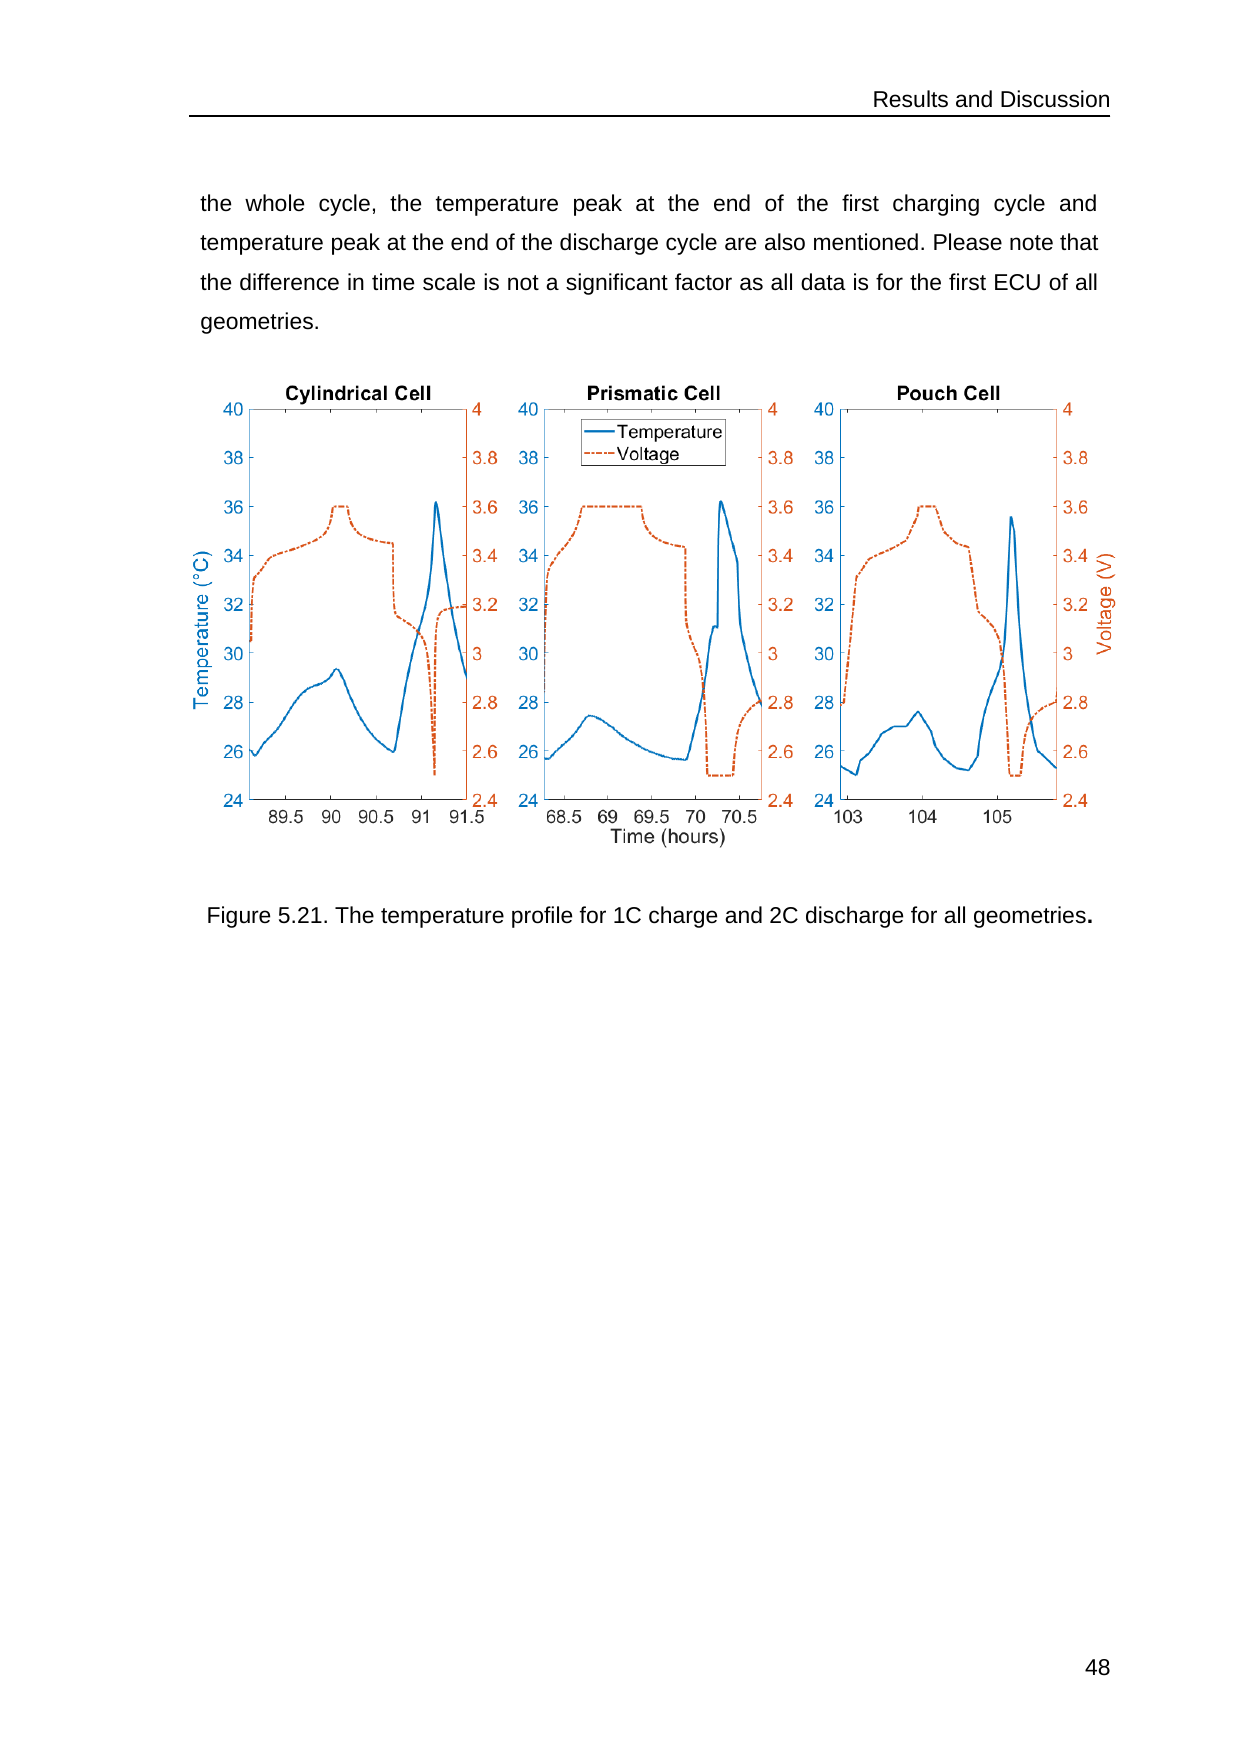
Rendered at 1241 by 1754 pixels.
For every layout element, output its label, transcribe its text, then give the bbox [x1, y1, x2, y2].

picture [188, 372, 1119, 852]
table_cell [189, 177, 1110, 360]
